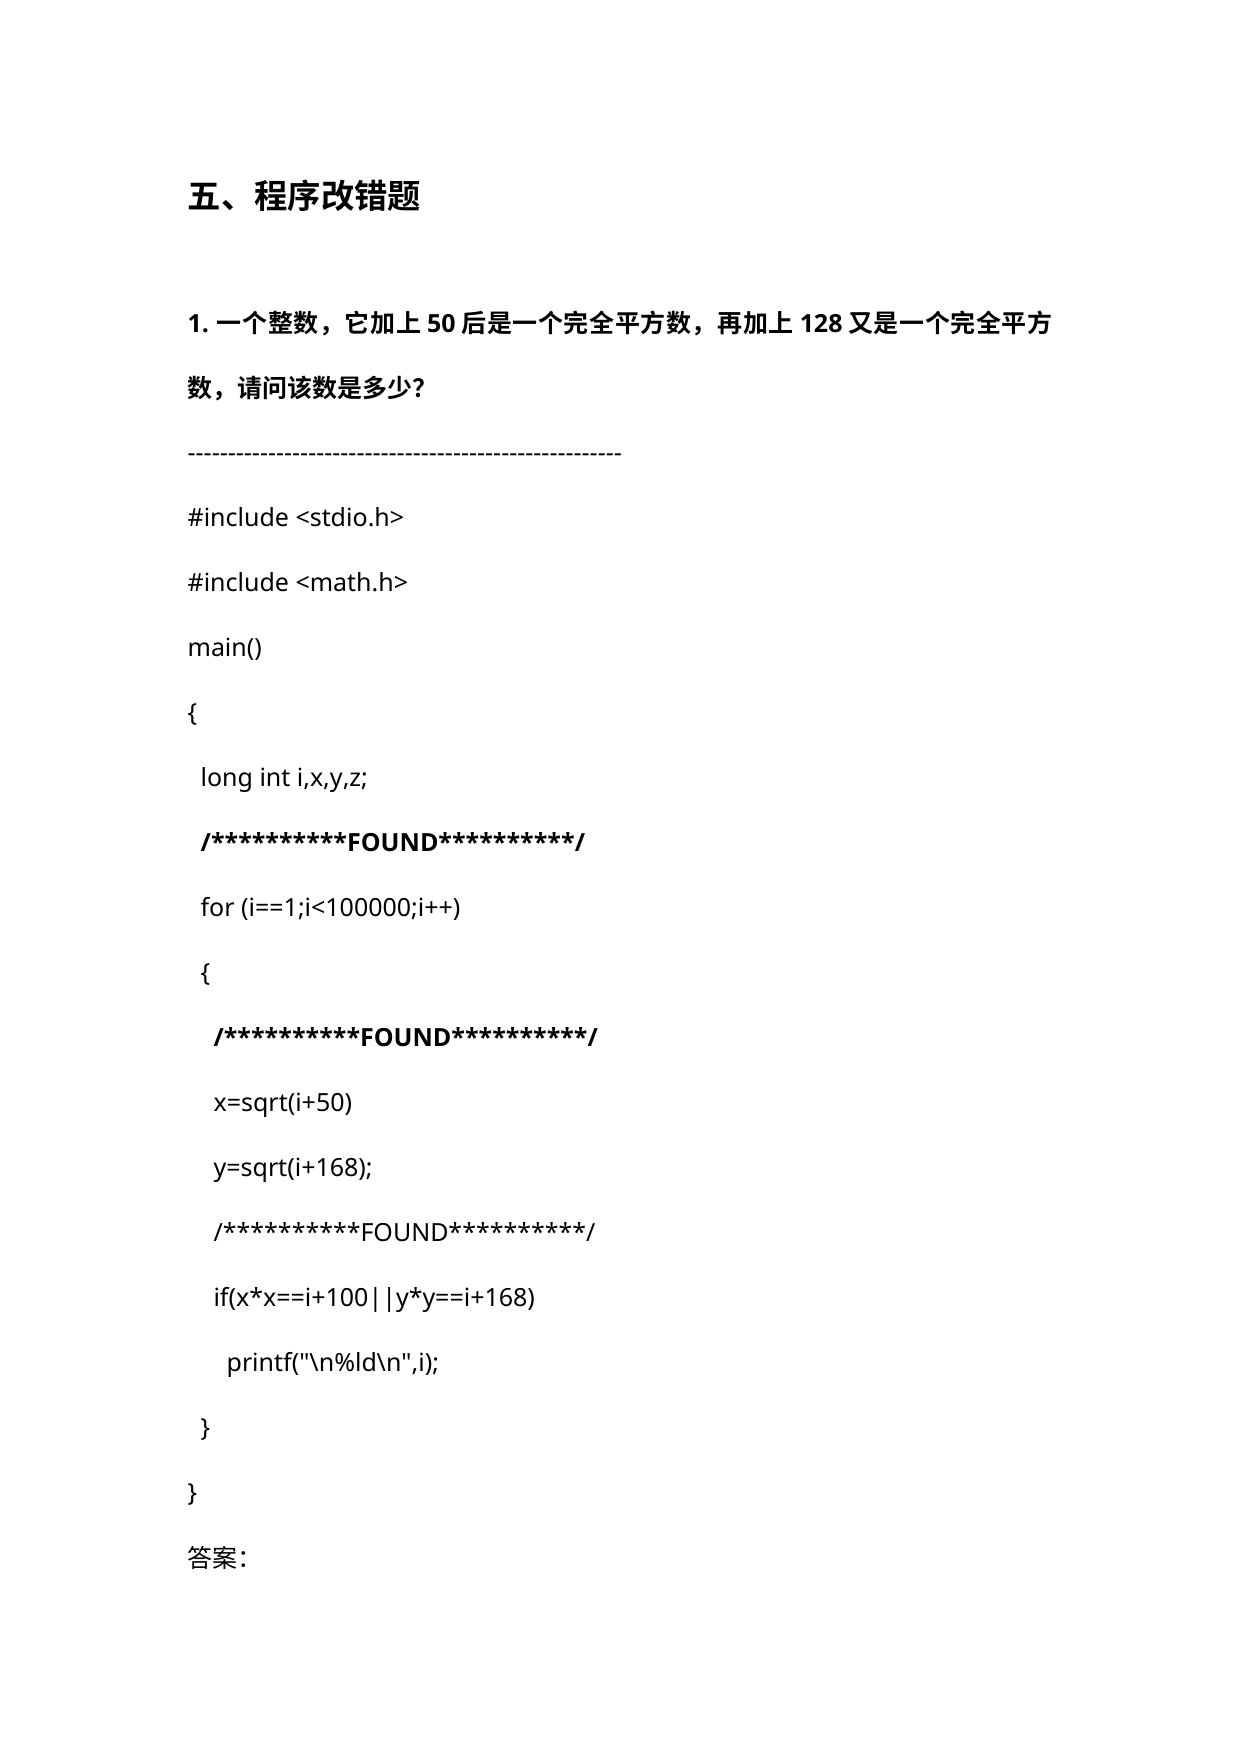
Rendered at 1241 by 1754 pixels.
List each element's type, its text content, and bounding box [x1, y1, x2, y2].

text 1. 一个整数，它加上50后是一个完全平方数，再加上128又是一个完全平方数，请问该数是多少？ [187, 289, 1053, 419]
text x=sqrt(i+50) [187, 1069, 1053, 1134]
text main() [187, 614, 1053, 679]
text } [187, 1394, 1053, 1459]
text /**********FOUND**********/ [187, 809, 1053, 874]
text ------------------------------------------------------ [187, 419, 1053, 484]
subtitle 五、程序改错题 [187, 162, 1053, 227]
text { [187, 939, 1053, 1004]
text /**********FOUND**********/ [187, 1004, 1053, 1069]
text y=sqrt(i+168); [187, 1134, 1053, 1199]
text #include <stdio.h> [187, 484, 1053, 549]
text /**********FOUND**********/ [187, 1199, 1053, 1264]
text } [187, 1459, 1053, 1524]
text #include <math.h> [187, 549, 1053, 614]
text if(x*x==i+100||y*y==i+168) [187, 1264, 1053, 1329]
text printf("\n%ld\n",i); [187, 1329, 1053, 1394]
text 答案： [187, 1524, 1053, 1589]
text for (i==1;i<100000;i++) [187, 874, 1053, 939]
text { [187, 679, 1053, 744]
text long int i,x,y,z; [187, 744, 1053, 809]
